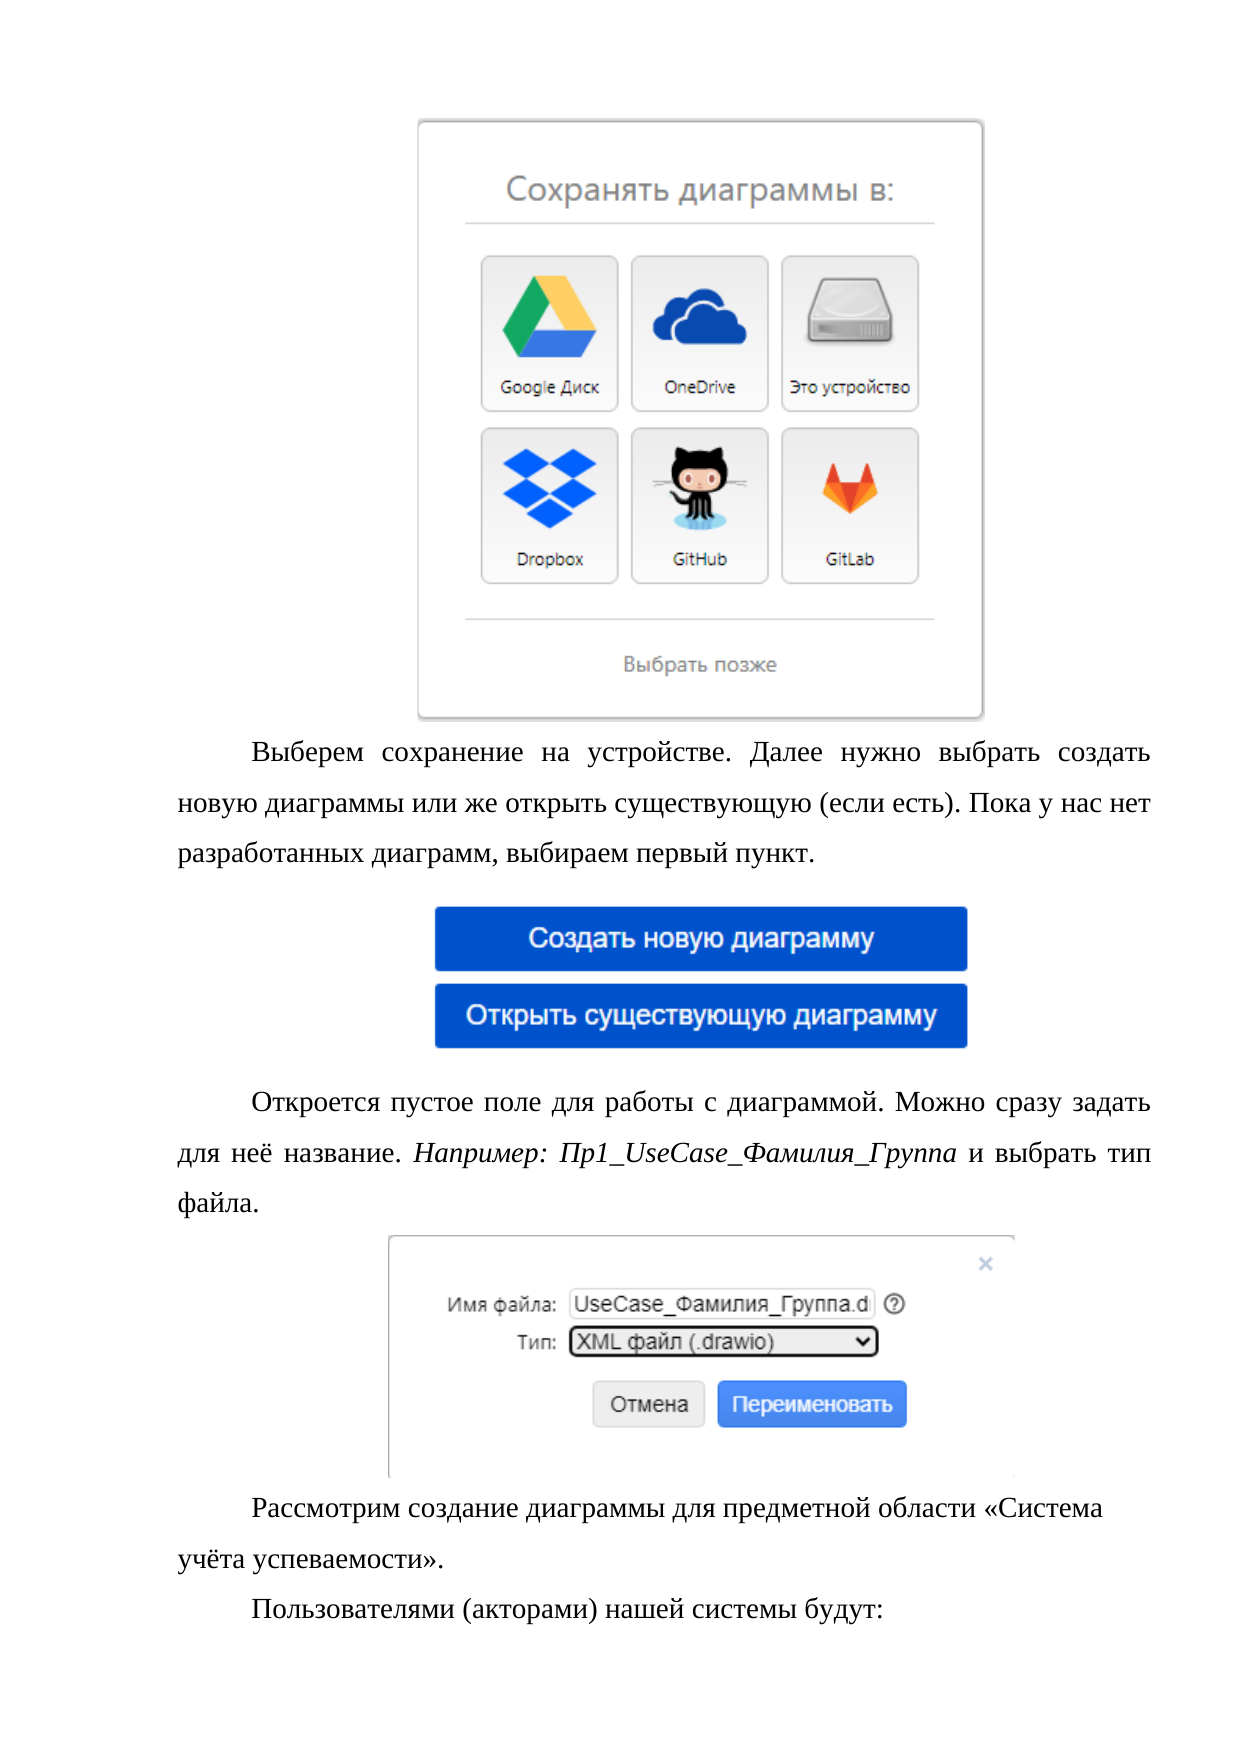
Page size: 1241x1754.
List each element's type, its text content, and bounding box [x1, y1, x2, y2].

text Пользователями (акторами) нашей системы будут: [177, 1591, 1152, 1625]
picture [417, 118, 985, 722]
picture [415, 885, 988, 1072]
text Рассмотрим создание диаграммы для предметной области «Система учёта успеваемости». [177, 1491, 1152, 1574]
text Откроется пустое поле для работы с диаграммой. Можно сразу задать для неё название. Например: Пр1_UseCase_Фамилия_Группа и выбрать тип файла. [177, 1084, 1152, 1218]
picture [388, 1235, 1015, 1478]
text Выберем сохранение на устройстве. Далее нужно выбрать создать новую диаграммы или же открыть существующую (если есть). Пока у нас нет разработанных диаграмм, выбираем первый пункт. [177, 734, 1152, 868]
